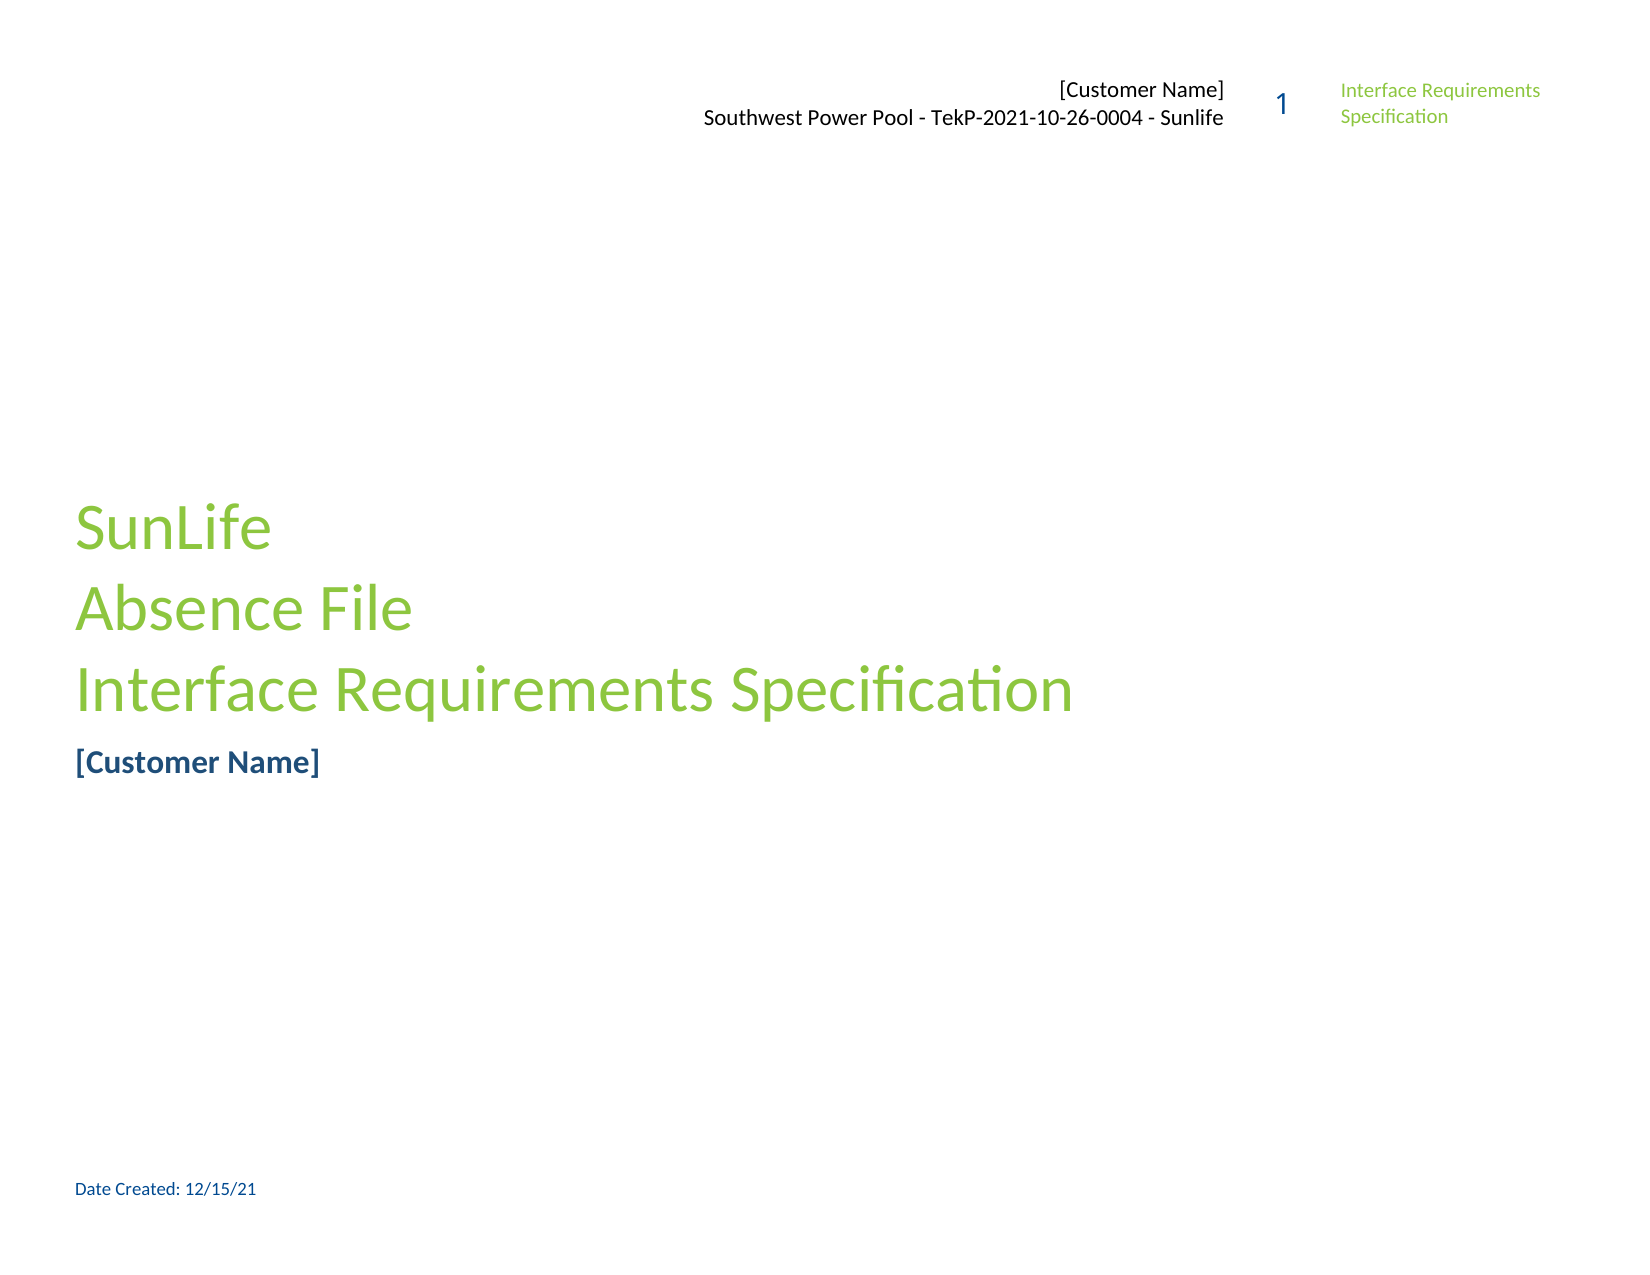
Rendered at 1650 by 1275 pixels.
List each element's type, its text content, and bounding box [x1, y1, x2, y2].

title Absence File [75, 566, 1575, 647]
title Interface Requirements Specification [75, 647, 1575, 728]
title SunLife [75, 484, 1575, 566]
